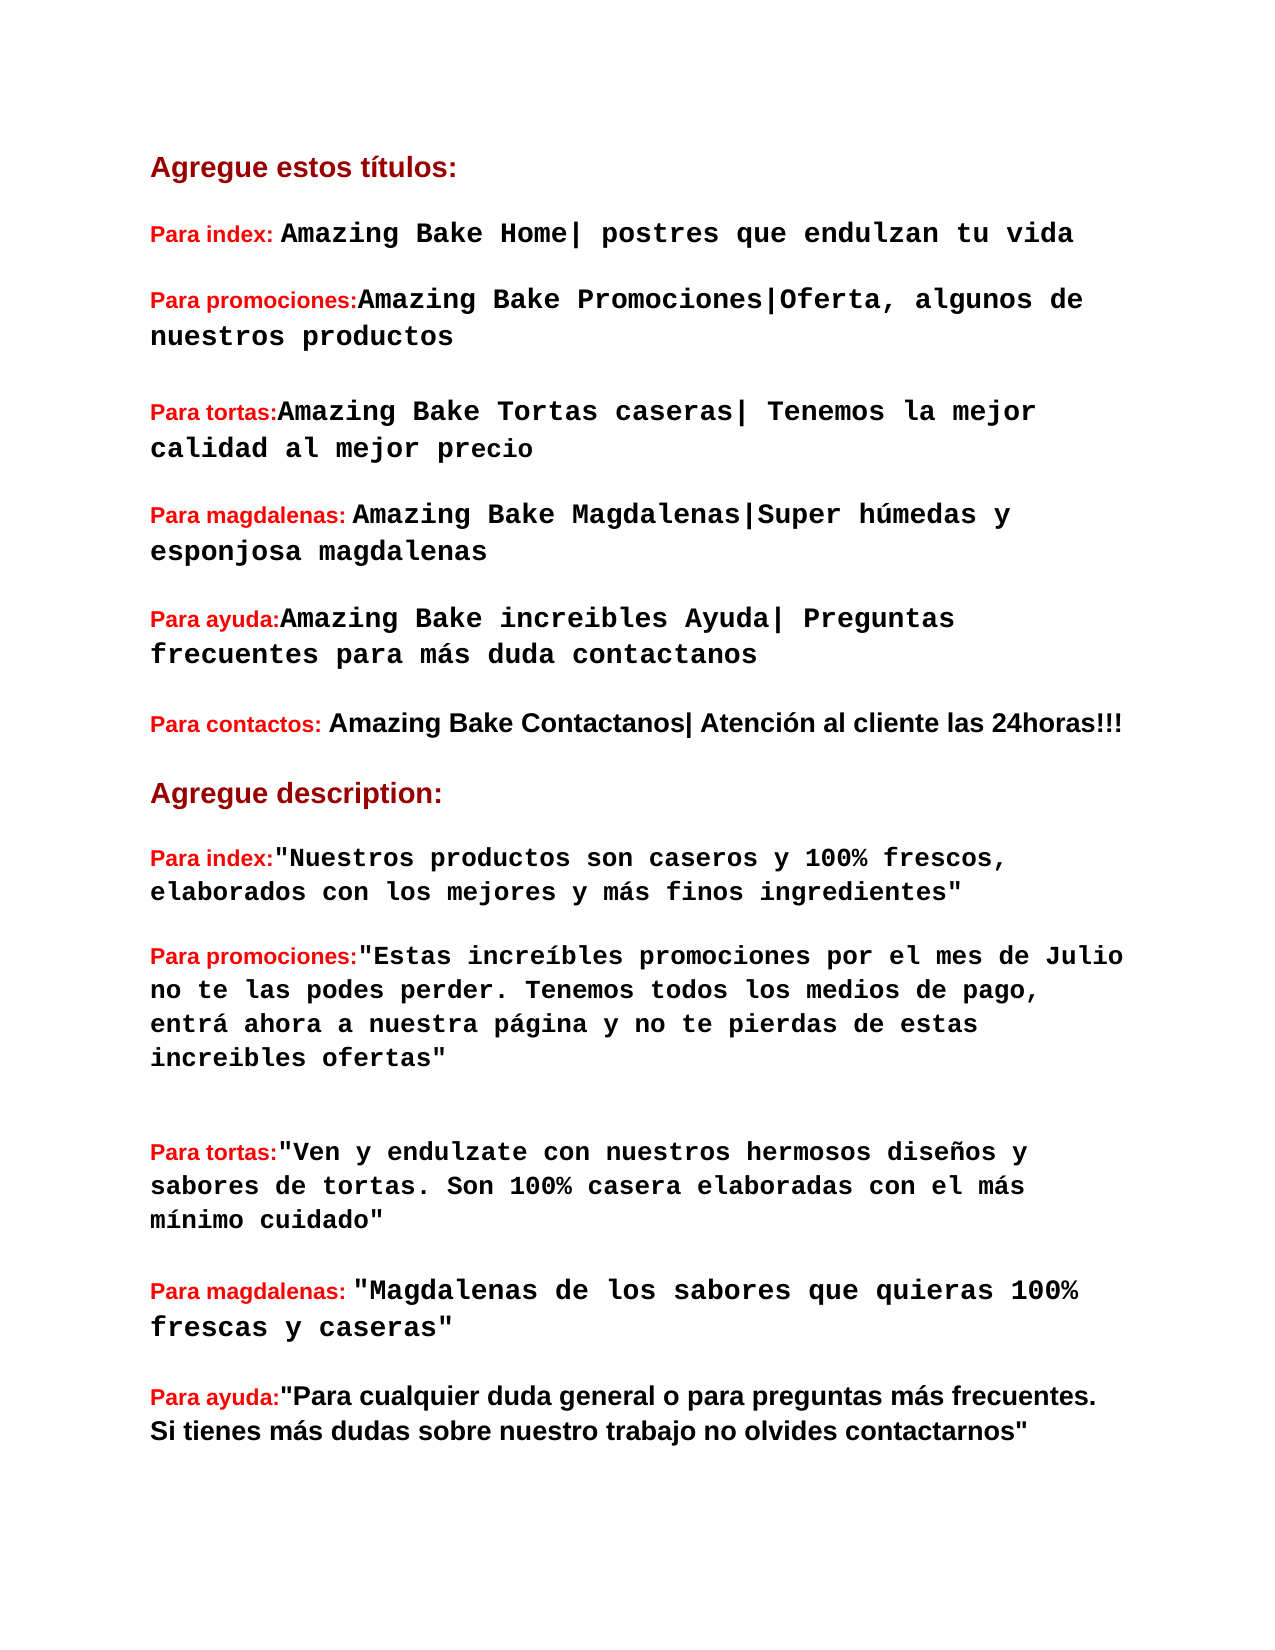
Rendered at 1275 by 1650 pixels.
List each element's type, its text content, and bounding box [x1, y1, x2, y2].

text Para promociones:Amazing Bake Promociones|Oferta, algunos de nuestros productos [150, 286, 1125, 354]
text Para ayuda:"Para cualquier duda general o para preguntas más frecuentes. Si tienes más dudas sobre nuestro trabajo no olvides contactarnos" [150, 1379, 1125, 1447]
text Agregue description: [150, 776, 1125, 810]
text Para contactos: Amazing Bake Contactanos| Atención al cliente las 24horas!!! [150, 707, 1125, 738]
text Para index:"Nuestros productos son caseros y 100% frescos, elaborados con los mejores y más finos ingredientes" [150, 845, 1125, 908]
text Para tortas:Amazing Bake Tortas caseras| Tenemos la mejor calidad al mejor precio [150, 397, 1125, 466]
text Agregue estos títulos: [150, 150, 1125, 183]
text Para tortas:"Ven y endulzate con nuestros hermosos diseños y sabores de tortas. Son 100% casera elaboradas con el más mínimo cuidado" [150, 1139, 1125, 1236]
text Para magdalenas: "Magdalenas de los sabores que quieras 100% frescas y caseras" [150, 1276, 1125, 1344]
text Para index: Amazing Bake Home| postres que endulzan tu vida [150, 219, 1125, 251]
text Para magdalenas: Amazing Bake Magdalenas|Super húmedas y esponjosa magdalenas [150, 501, 1125, 569]
text Para ayuda:Amazing Bake increibles Ayuda| Preguntas frecuentes para más duda contactanos [150, 604, 1125, 672]
text Para promociones:"Estas increíbles promociones por el mes de Julio no te las podes perder. Tenemos todos los medios de pago, entrá ahora a nuestra página y no te pierdas de estas increibles ofertas" [150, 943, 1125, 1074]
